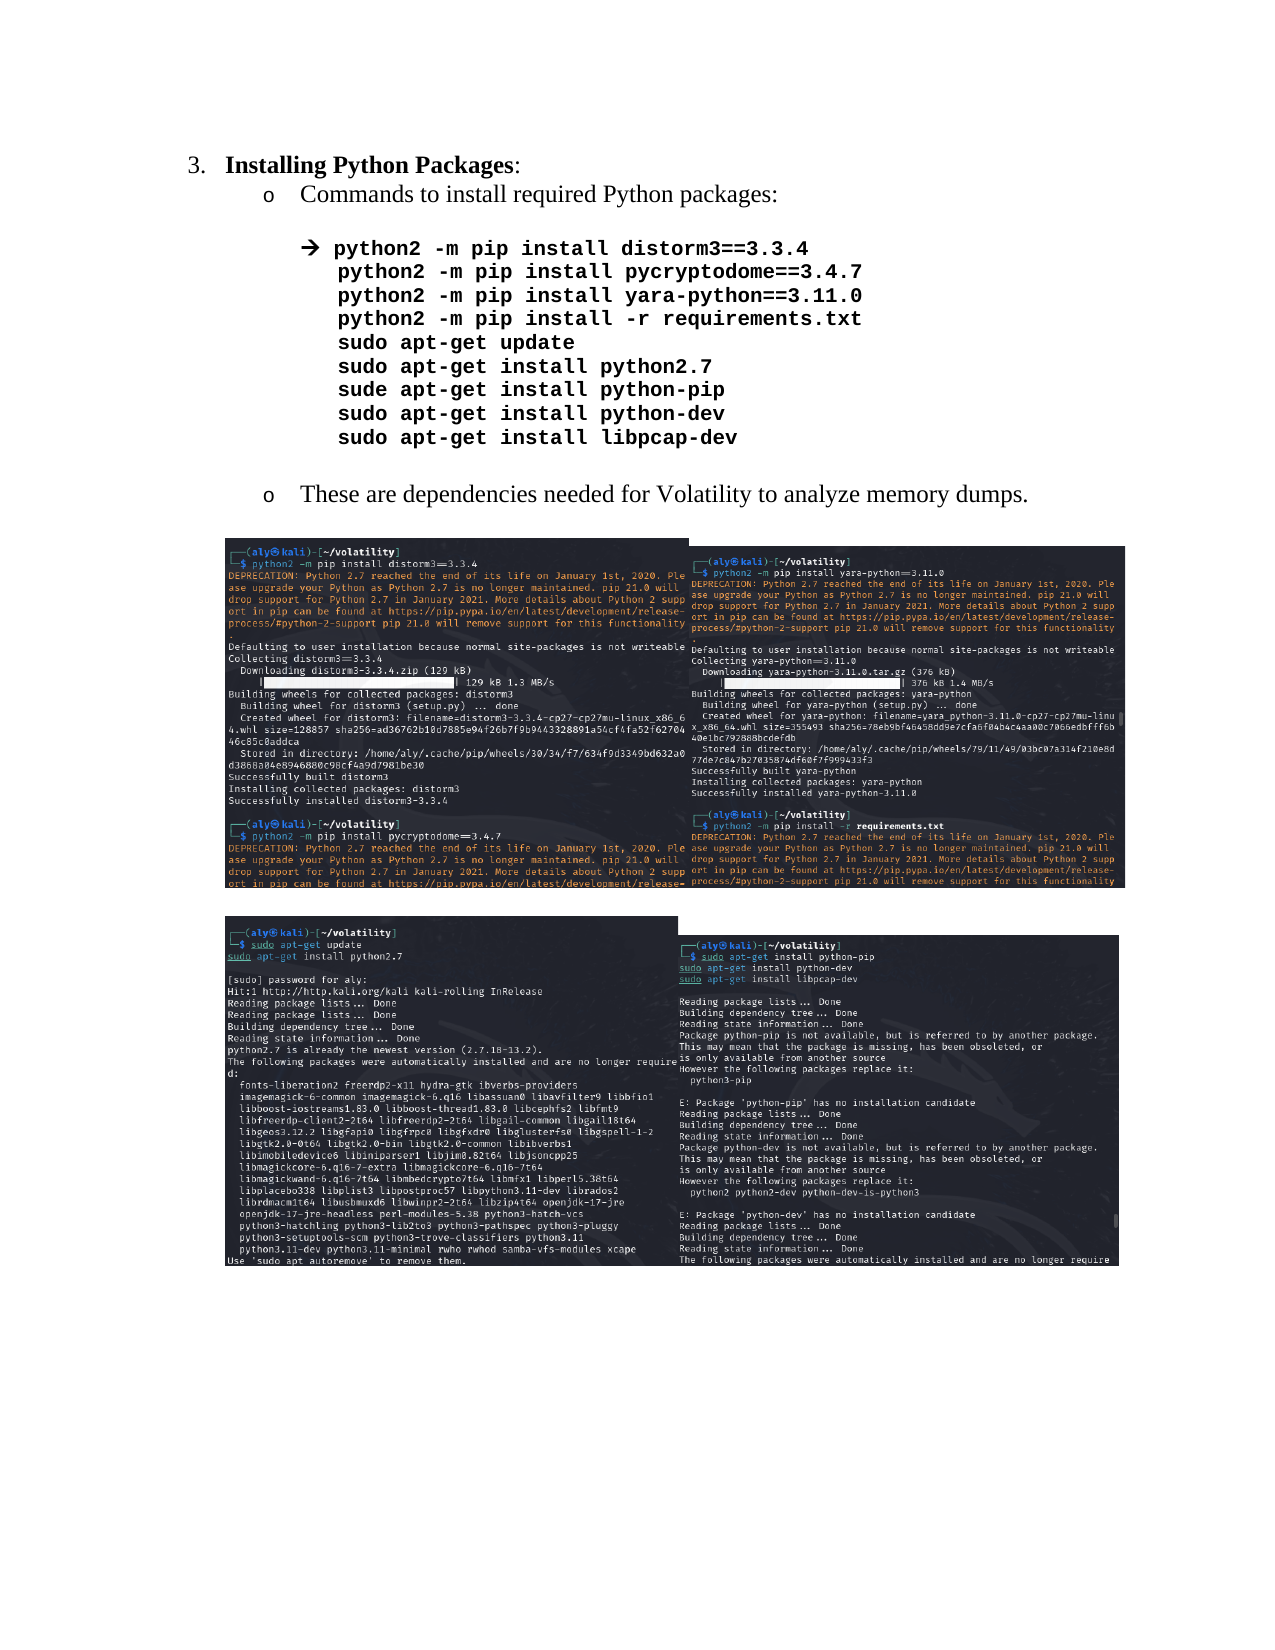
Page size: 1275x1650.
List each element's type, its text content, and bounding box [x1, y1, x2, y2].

list Installing Python Packages: [187, 150, 1125, 179]
text python2 -m pip install yara-python==3.11.0 [300, 285, 1125, 308]
text sudo apt-get install python2.7 [300, 356, 1125, 379]
text python2 -m pip install -r requirements.txt [300, 308, 1125, 332]
list These are dependencies needed for Volatility to analyze memory dumps. [262, 479, 1125, 509]
text python2 -m pip install pycryptodome==3.4.7 [300, 261, 1125, 285]
text python2 -m pip install distorm3==3.3.4 [300, 237, 1125, 261]
text sudo apt-get update [300, 332, 1125, 356]
list Commands to install required Python packages: [262, 179, 1125, 208]
picture [225, 916, 1119, 1266]
text sudo apt-get install python-dev [300, 403, 1125, 427]
text sude apt-get install python-pip [300, 379, 1125, 403]
text sudo apt-get install libpcap-dev [300, 427, 1125, 450]
picture [225, 538, 1125, 888]
